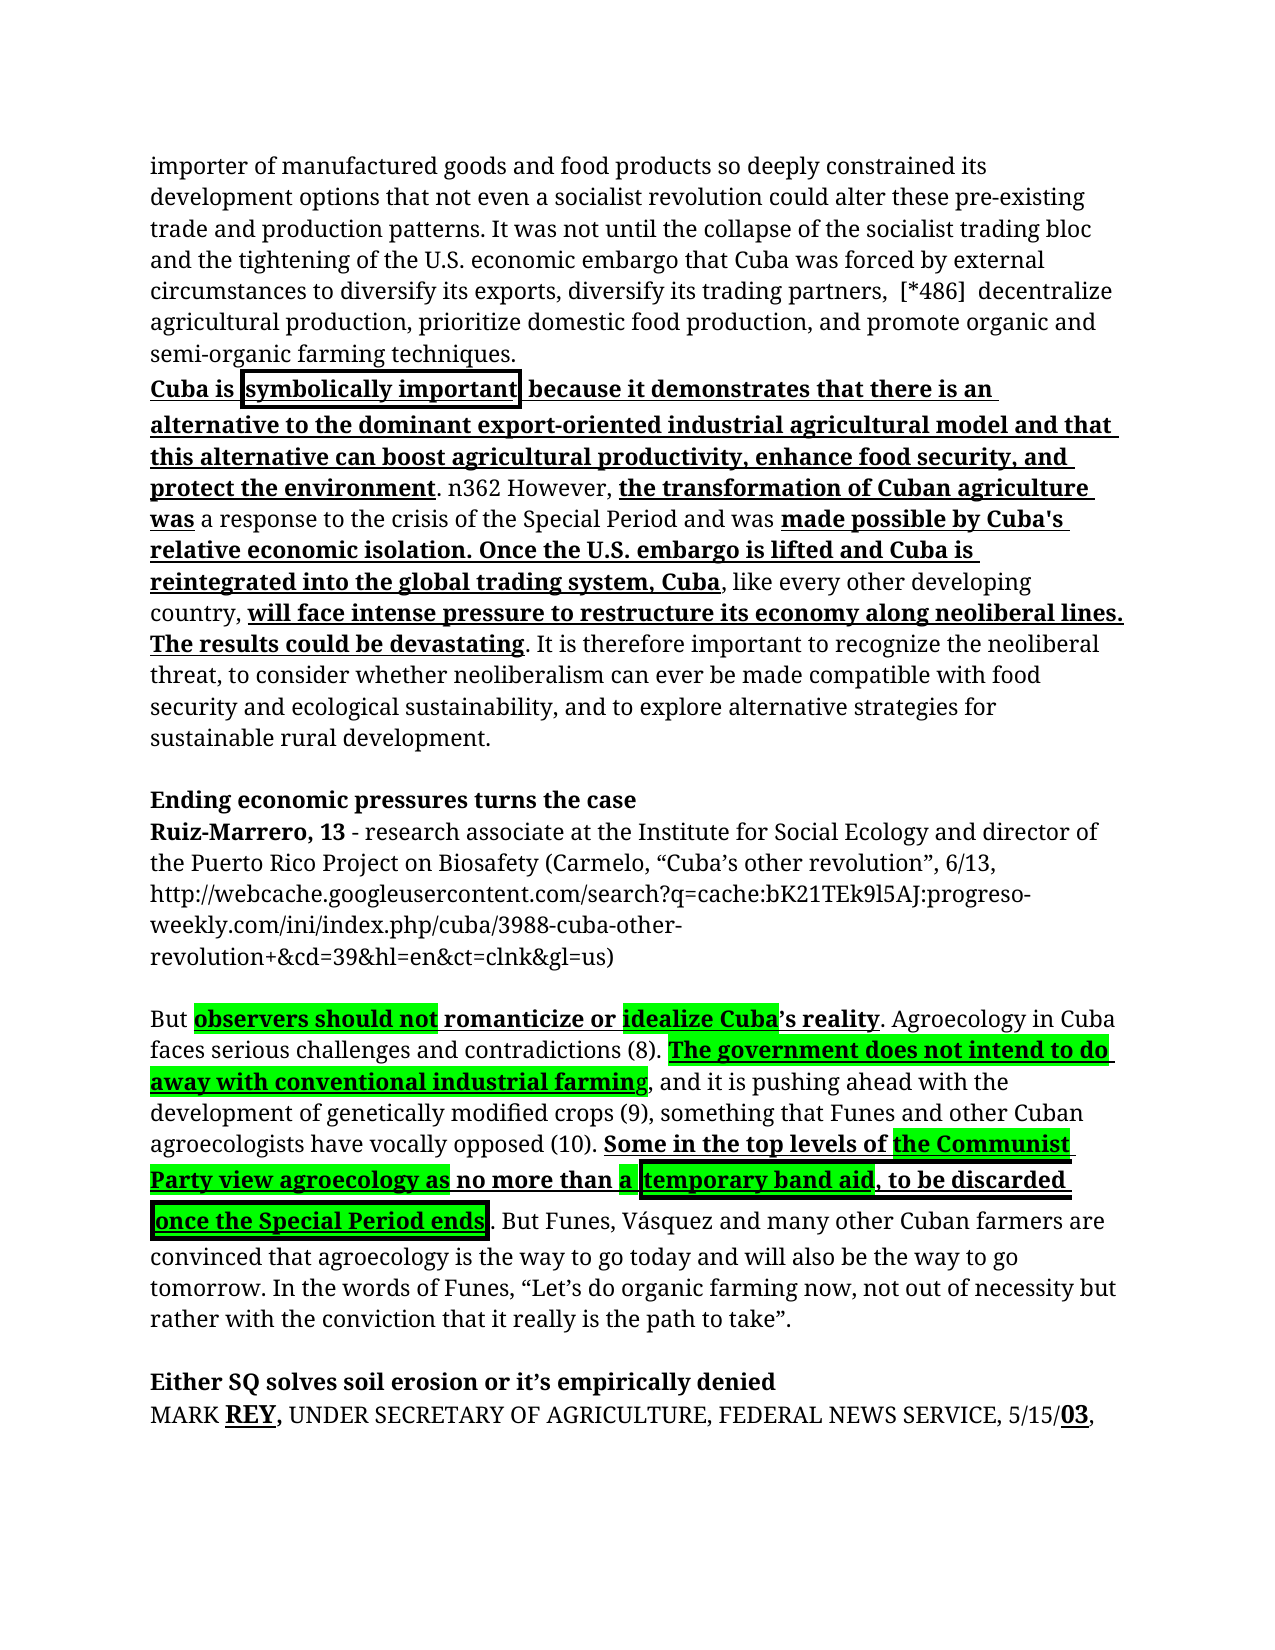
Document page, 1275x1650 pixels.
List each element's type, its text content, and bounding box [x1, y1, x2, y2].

text Cuba is symbolically important because it demonstrates that there is an alternative to the dominant export-oriented industrial agricultural model and that this alternative can boost agricultural productivity, enhance food security, and protect the environment. n362 However, the transformation of Cuban agriculture was a response to the crisis of the Special Period and was made possible by Cuba's relative economic isolation. Once the U.S. embargo is lifted and Cuba is reintegrated into the global trading system, Cuba, like every other developing country, will face intense pressure to restructure its economy along neoliberal lines. The results could be devastating. It is therefore important to recognize the neoliberal threat, to consider whether neoliberalism can ever be made compatible with food security and ecological sustainability, and to explore alternative strategies for sustainable rural development. [150, 369, 1125, 753]
text Either SQ solves soil erosion or it’s empirically denied [150, 1366, 1125, 1397]
text MARK REY, UNDER SECRETARY OF AGRICULTURE, FEDERAL NEWS SERVICE, 5/15/03, [150, 1397, 1125, 1431]
text But observers should not romanticize or idealize Cuba’s reality. Agroecology in Cuba faces serious challenges and contradictions (8). The government does not intend to do away with conventional industrial farming, and it is pushing ahead with the development of genetically modified crops (9), something that Funes and other Cuban agroecologists have vocally opposed (10). Some in the top levels of the Communist Party view agroecology as no more than a temporary band aid, to be discarded once the Special Period ends. But Funes, Vásquez and many other Cuban farmers are convinced that agroecology is the way to go today and will also be the way to go tomorrow. In the words of Funes, “Let’s do organic farming now, not out of necessity but rather with the conviction that it really is the path to take”. [150, 1003, 1125, 1334]
text Ruiz-Marrero, 13 - research associate at the Institute for Social Ecology and director of the Puerto Rico Project on Biosafety (Carmelo, “Cuba’s other revolution”, 6/13, http://webcache.googleusercontent.com/search?q=cache:bK21TEk9l5AJ:progreso-weekly.com/ini/index.php/cuba/3988-cuba-other-revolution+&cd=39&hl=en&ct=clnk&gl=us) [150, 816, 1125, 972]
text Ending economic pressures turns the case [150, 784, 1125, 816]
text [150, 150, 1125, 369]
